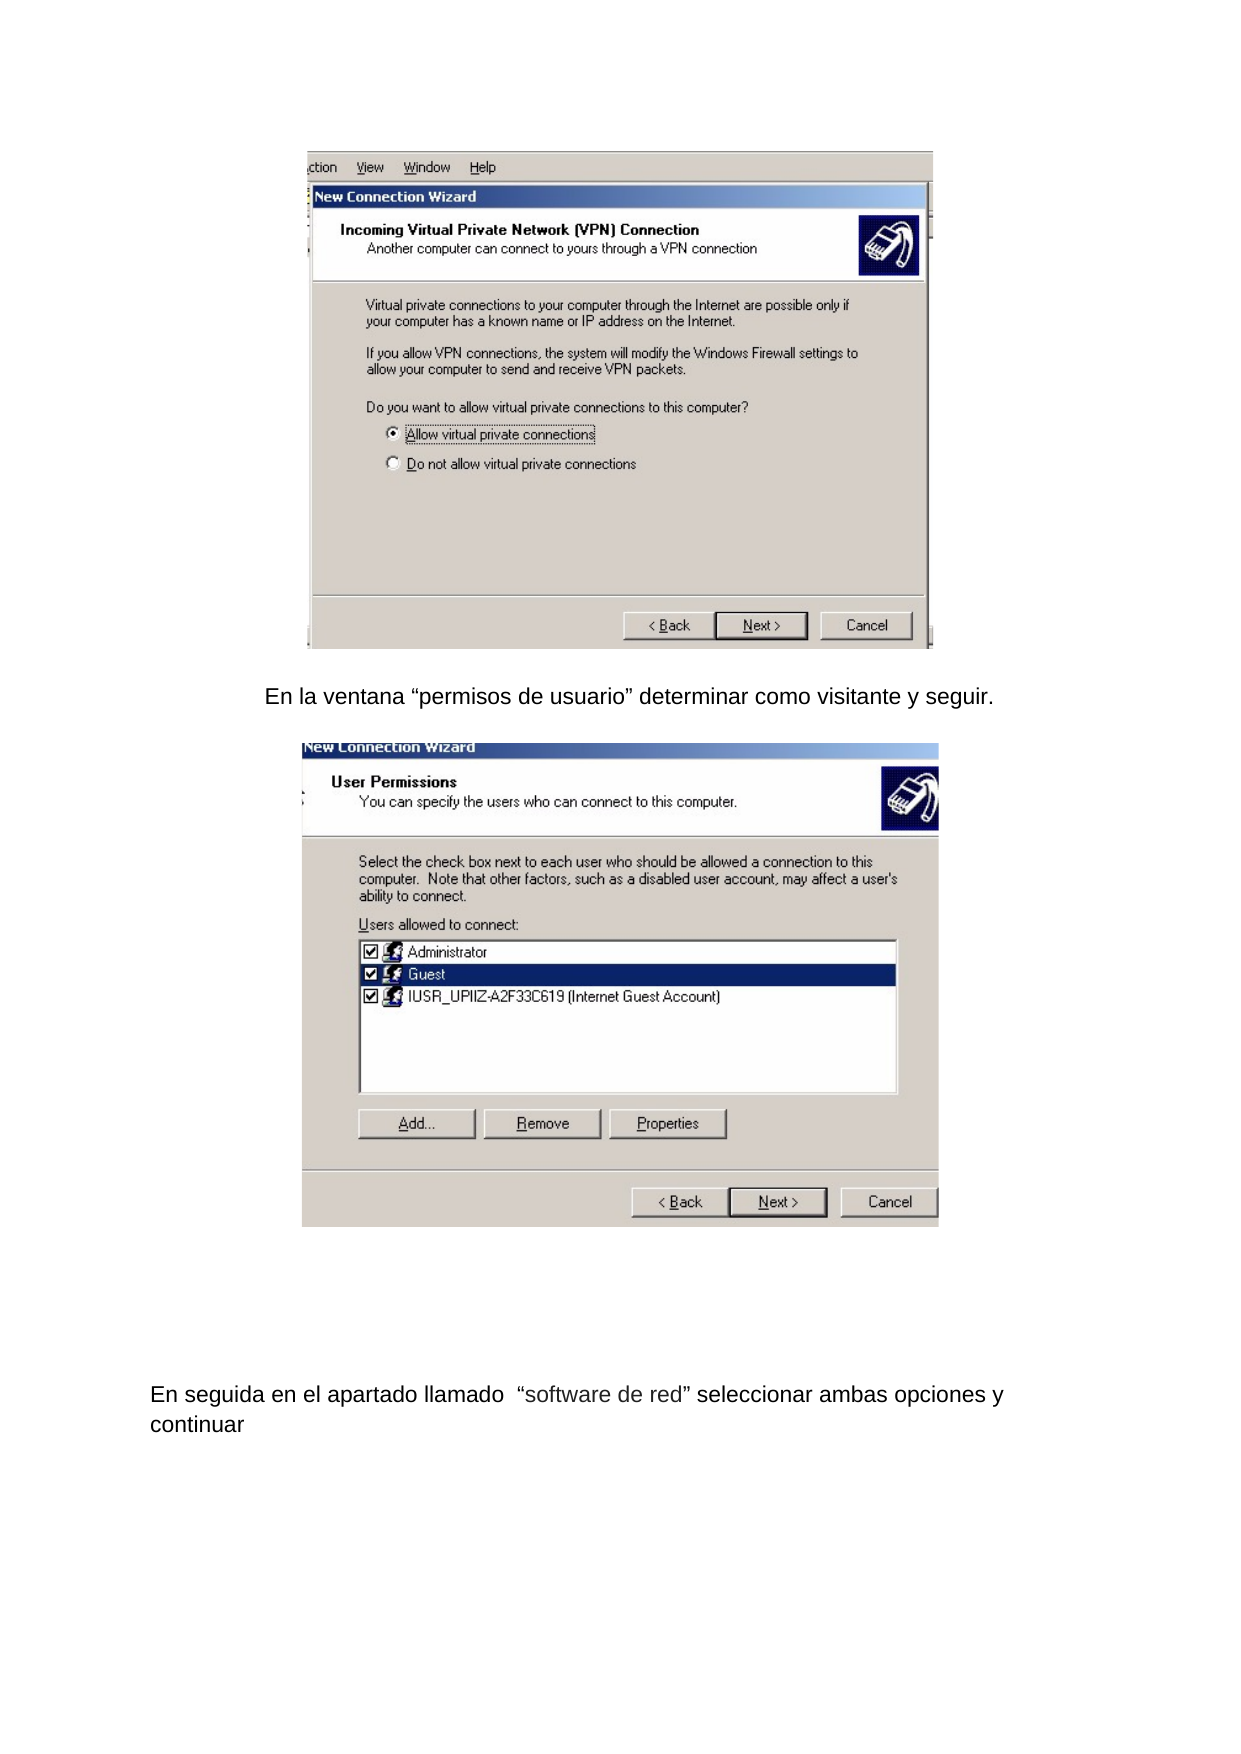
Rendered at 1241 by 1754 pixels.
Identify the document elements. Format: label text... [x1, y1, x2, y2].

text En la ventana “permisos de usuario” determinar como visitante y seguir. [150, 683, 1090, 709]
picture [301, 743, 939, 1227]
text En seguida en el apartado llamado “software de red” seleccionar ambas opciones y continuar [150, 1381, 1090, 1438]
picture [307, 151, 934, 649]
